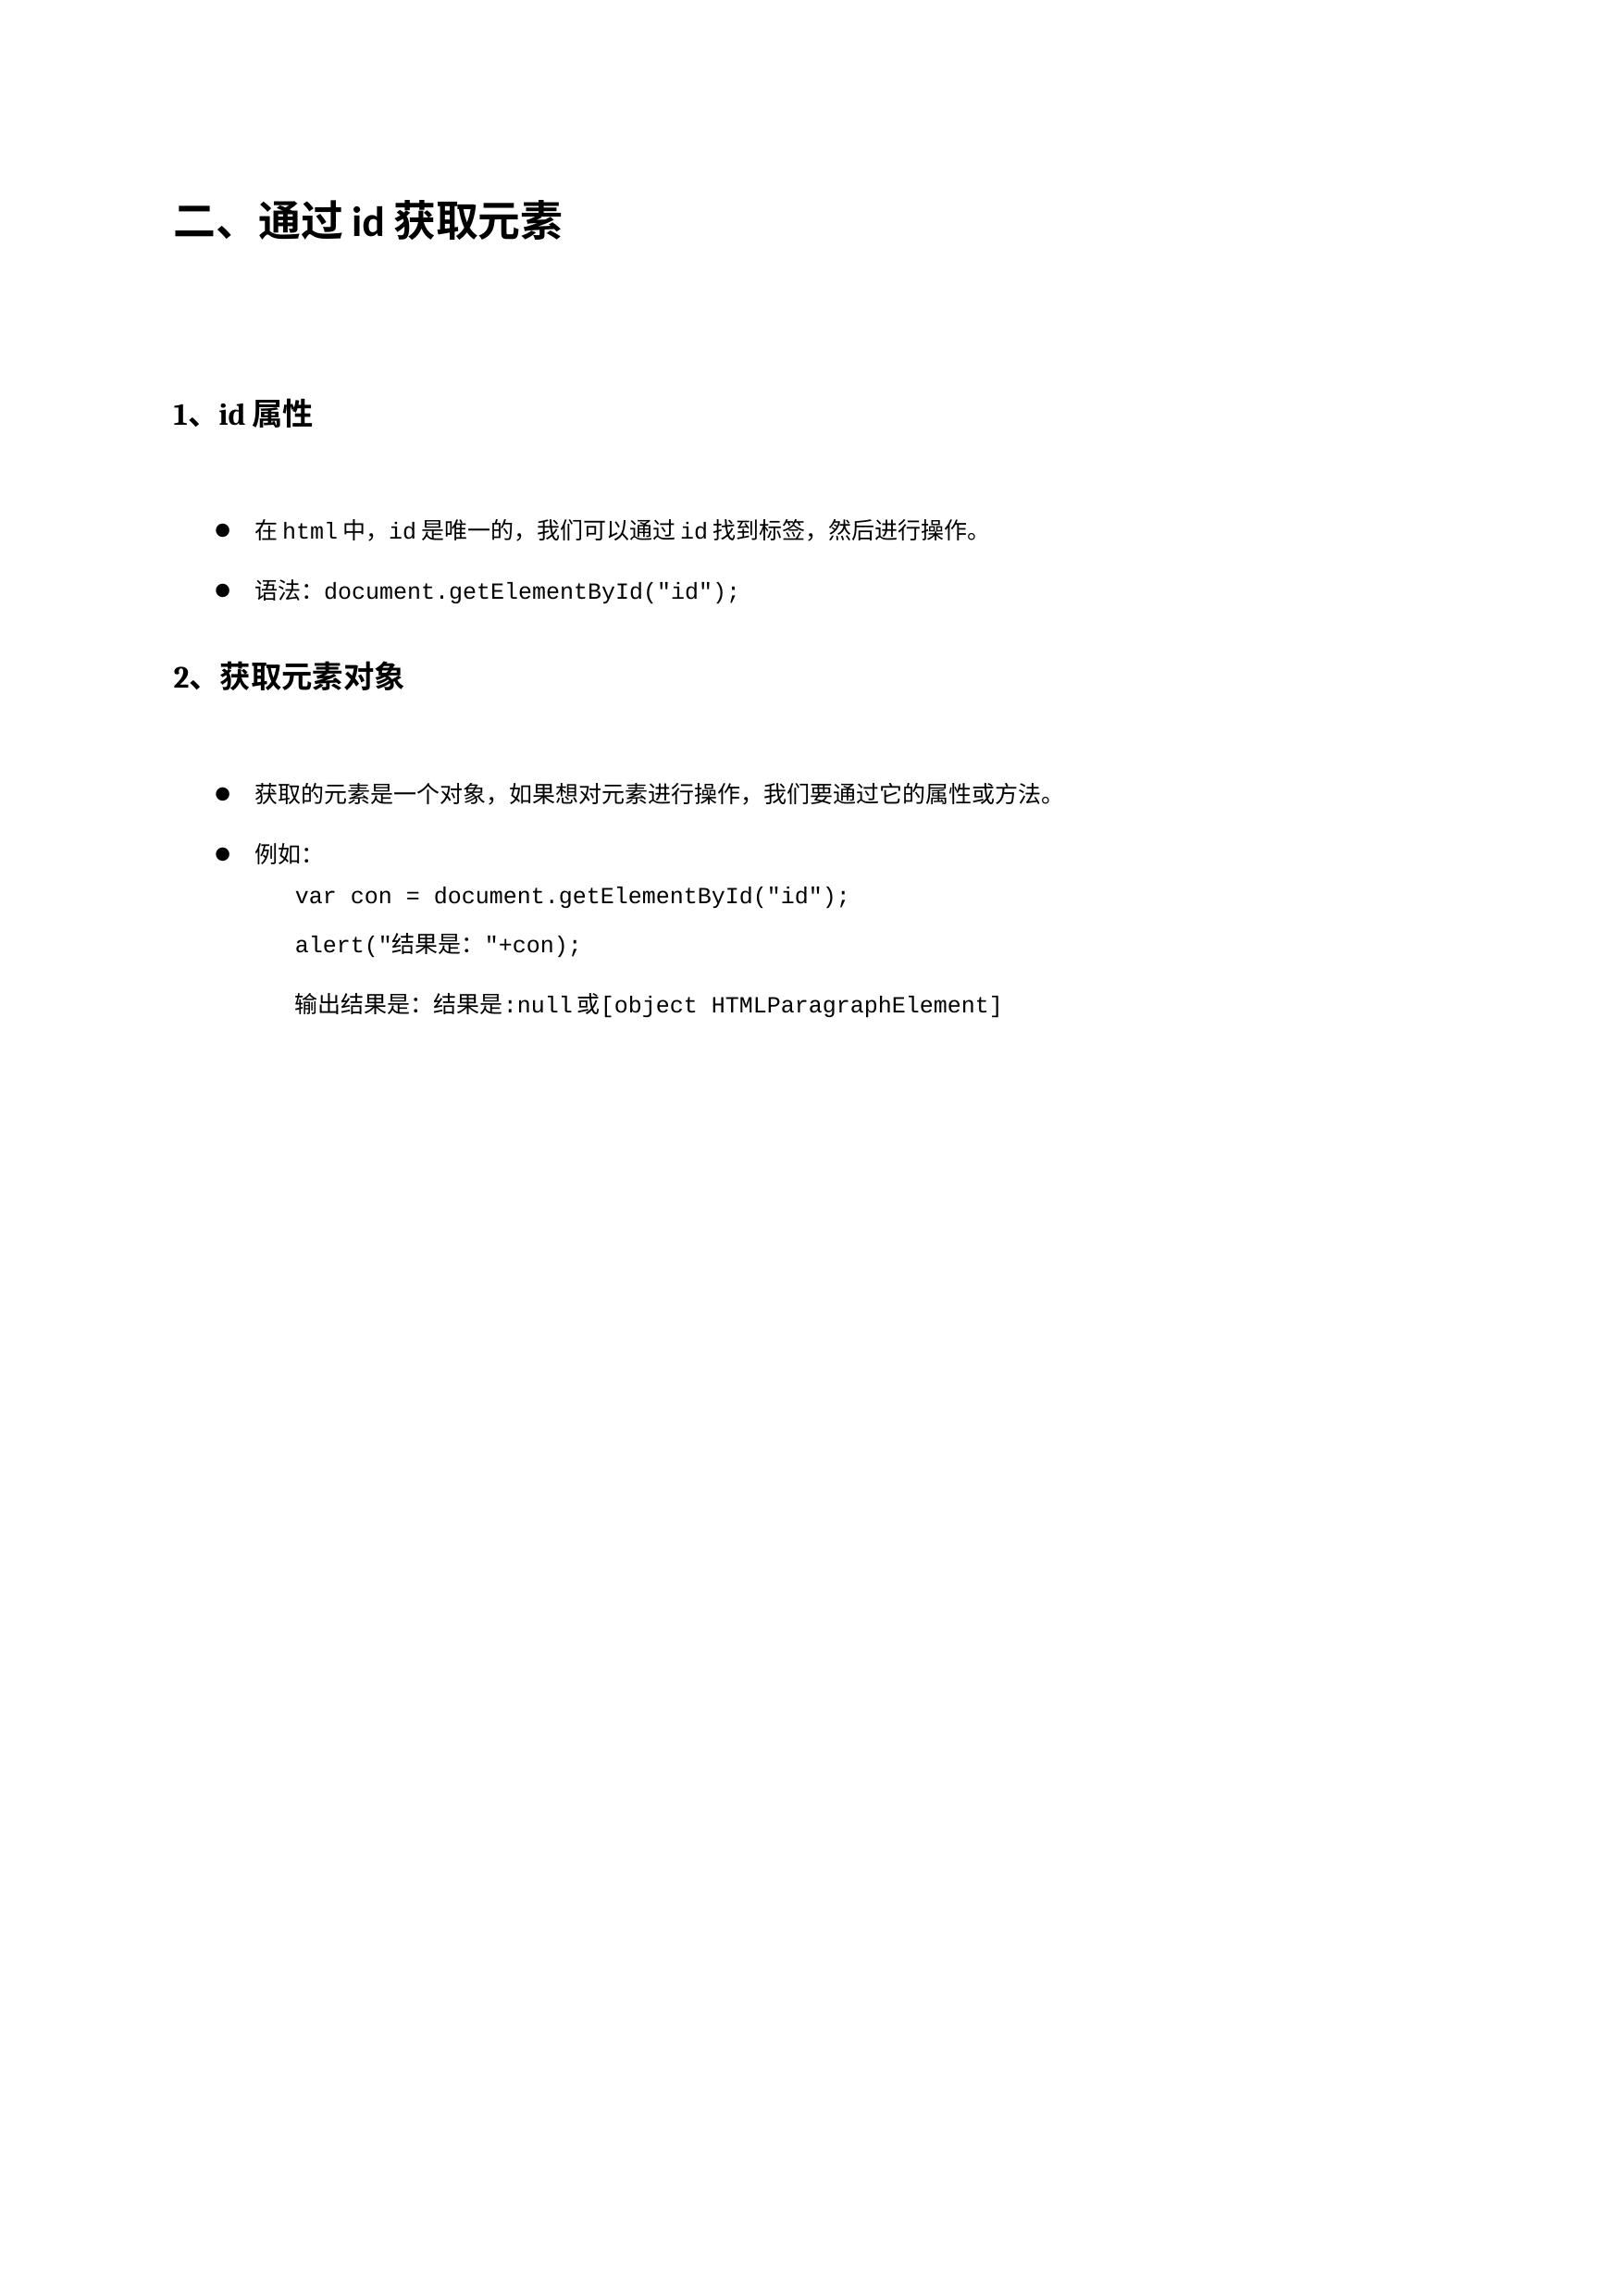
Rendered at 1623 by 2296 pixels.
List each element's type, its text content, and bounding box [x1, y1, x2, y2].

list 在html中，id是唯一的，我们可以通过id找到标签，然后进行操作。 [214, 499, 1449, 559]
text 输出结果是：结果是:null或[object HTMLParagraphElement] [173, 973, 1449, 1033]
text var con = document.getElementById("id"); [173, 883, 1449, 912]
subtitle 二、通过id获取元素 [173, 173, 1449, 263]
list 例如： [214, 823, 1449, 883]
subtitle 2、获取元素对象 [173, 644, 1449, 704]
list 语法：document.getElementById("id"); [214, 559, 1449, 619]
list 获取的元素是一个对象，如果想对元素进行操作，我们要通过它的属性或方法。 [214, 763, 1449, 823]
subtitle 1、id属性 [173, 381, 1449, 441]
text alert("结果是："+con); [173, 912, 1449, 973]
